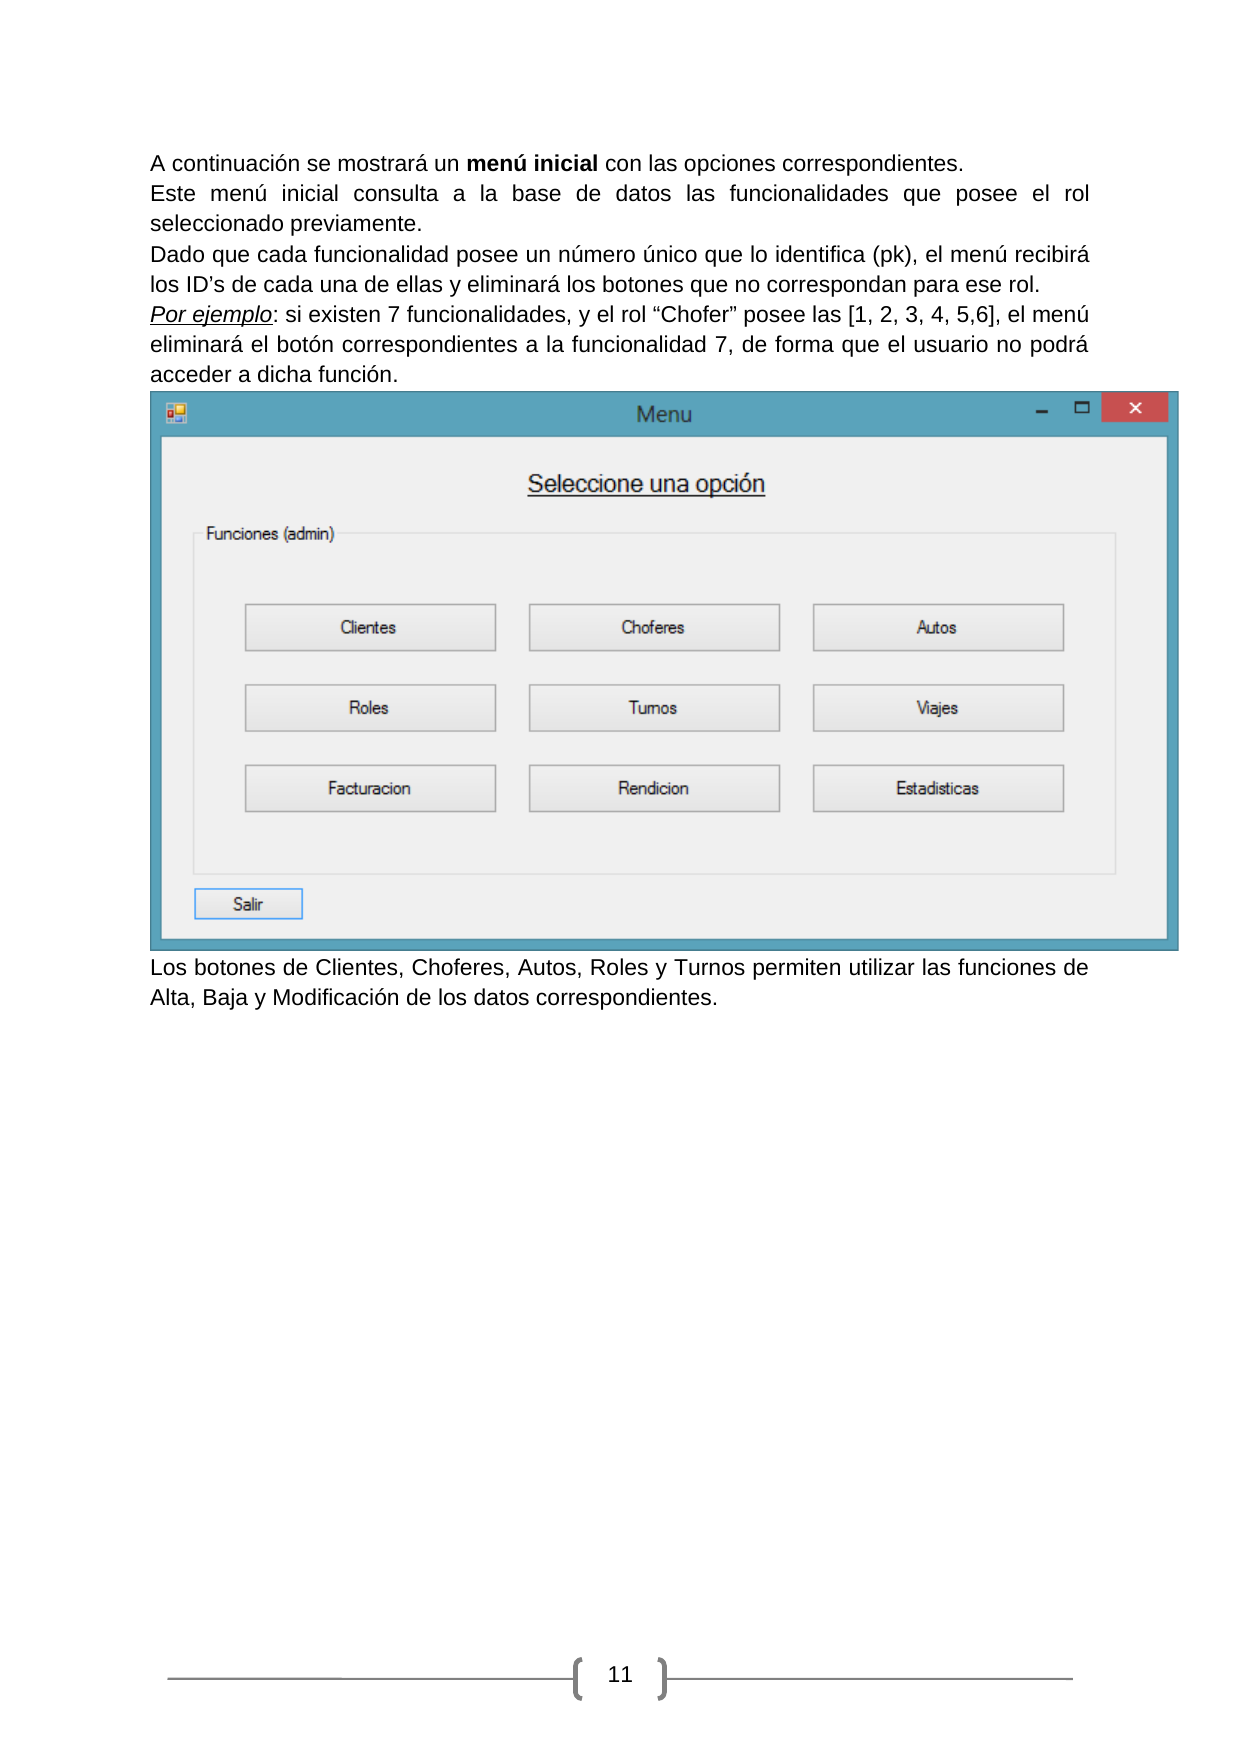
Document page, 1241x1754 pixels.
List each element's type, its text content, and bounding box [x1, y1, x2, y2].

text A continuación se mostrará un menú inicial con las opciones correspondientes. [150, 150, 1090, 176]
picture [150, 391, 1179, 951]
text Dado que cada funcionalidad posee un número único que lo identifica (pk), el menú recibirá los ID’s de cada una de ellas y eliminará los botones que no correspondan para ese rol. [150, 241, 1090, 297]
text Por ejemplo: si existen 7 funcionalidades, y el rol “Chofer” posee las [1, 2, 3, 4, 5,6], el menú eliminará el botón correspondientes a la funcionalidad 7, de forma que el usuario no podrá acceder a dicha función. [150, 301, 1090, 388]
text Los botones de Clientes, Choferes, Autos, Roles y Turnos permiten utilizar las funciones de Alta, Baja y Modificación de los datos correspondientes. [150, 954, 1090, 1011]
text Este menú inicial consulta a la base de datos las funcionalidades que posee el rol seleccionado previamente. [150, 180, 1090, 237]
